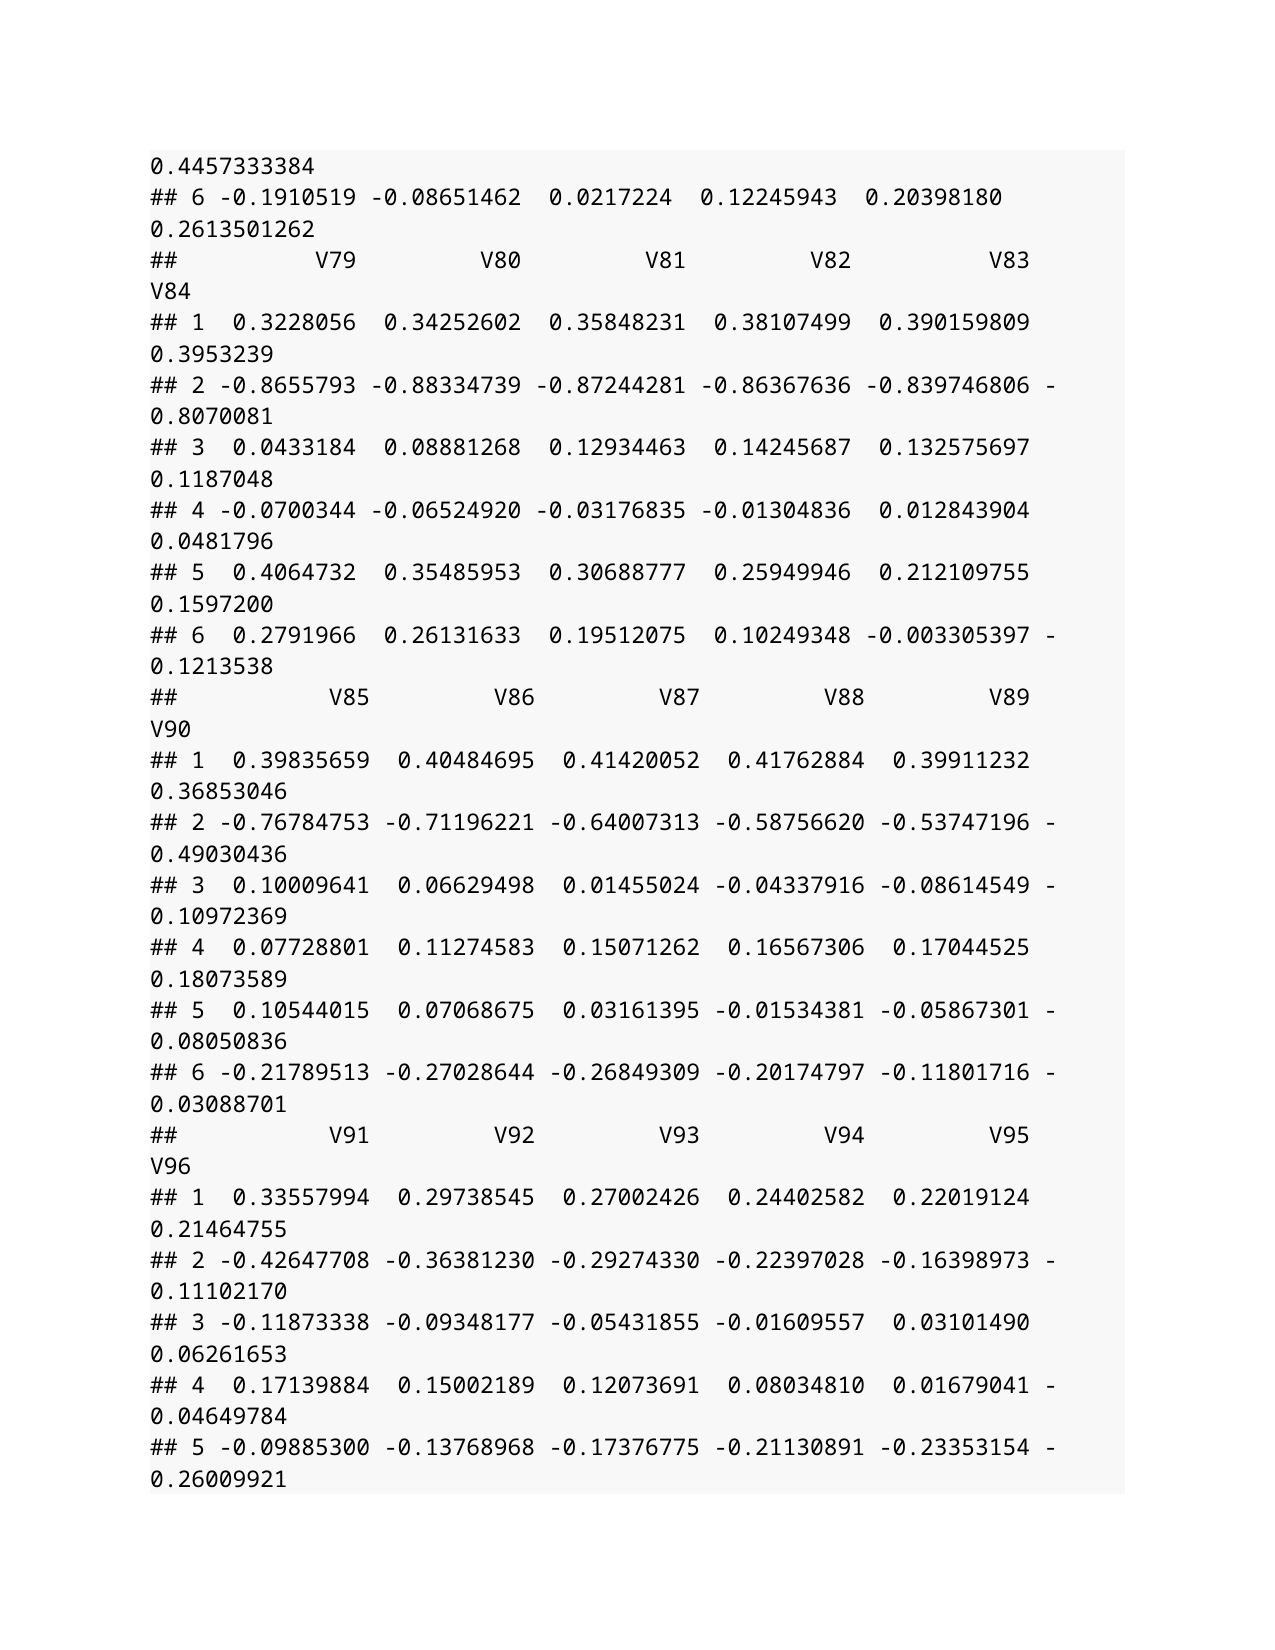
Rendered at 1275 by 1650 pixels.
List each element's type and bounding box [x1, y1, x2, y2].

text [150, 150, 1125, 1494]
